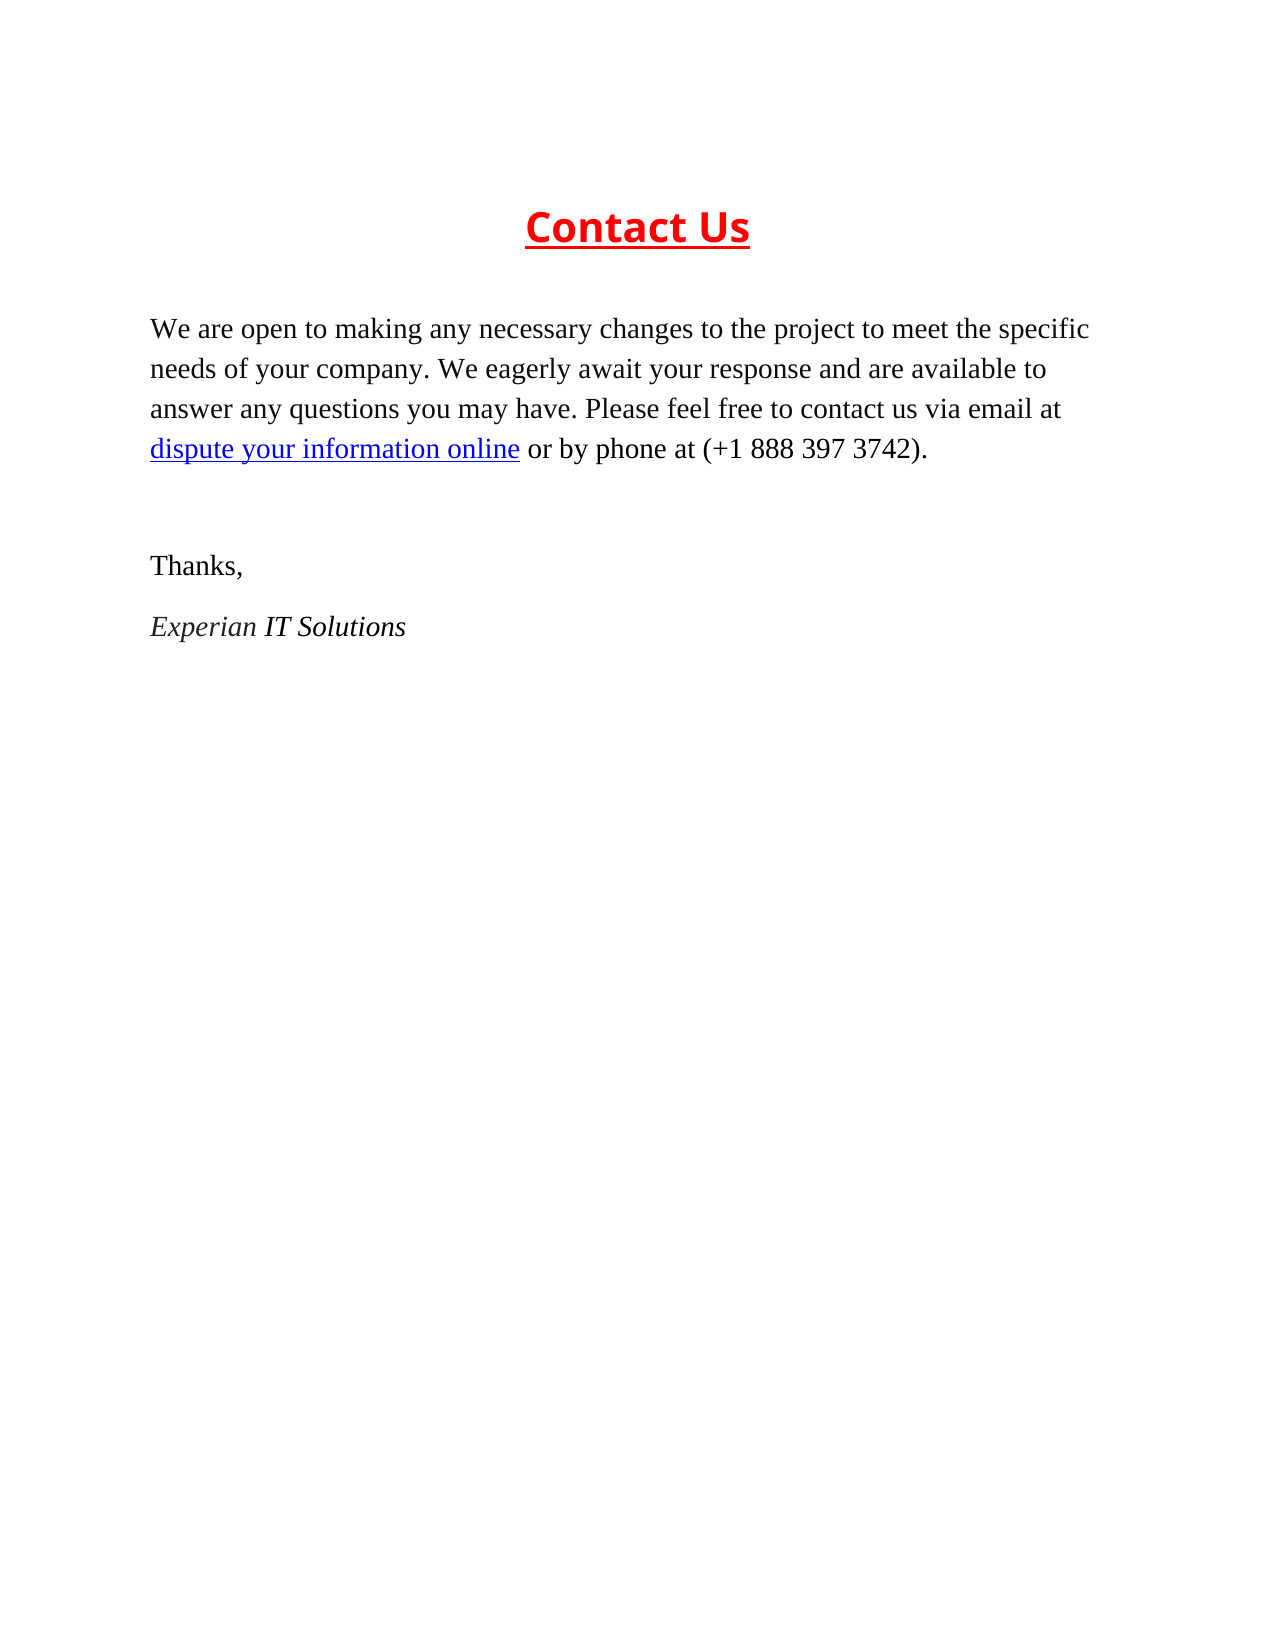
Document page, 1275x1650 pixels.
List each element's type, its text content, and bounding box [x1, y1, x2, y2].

text We are open to making any necessary changes to the project to meet the specific needs of your company. We eagerly await your response and are available to answer any questions you may have. Please feel free to contact us via email at dispute your information online or by phone at (+1 888 397 3742). [150, 311, 1125, 465]
subtitle Contact Us [150, 198, 1125, 254]
text Experian IT Solutions [257, 609, 1125, 642]
text Thanks, [150, 548, 1125, 581]
